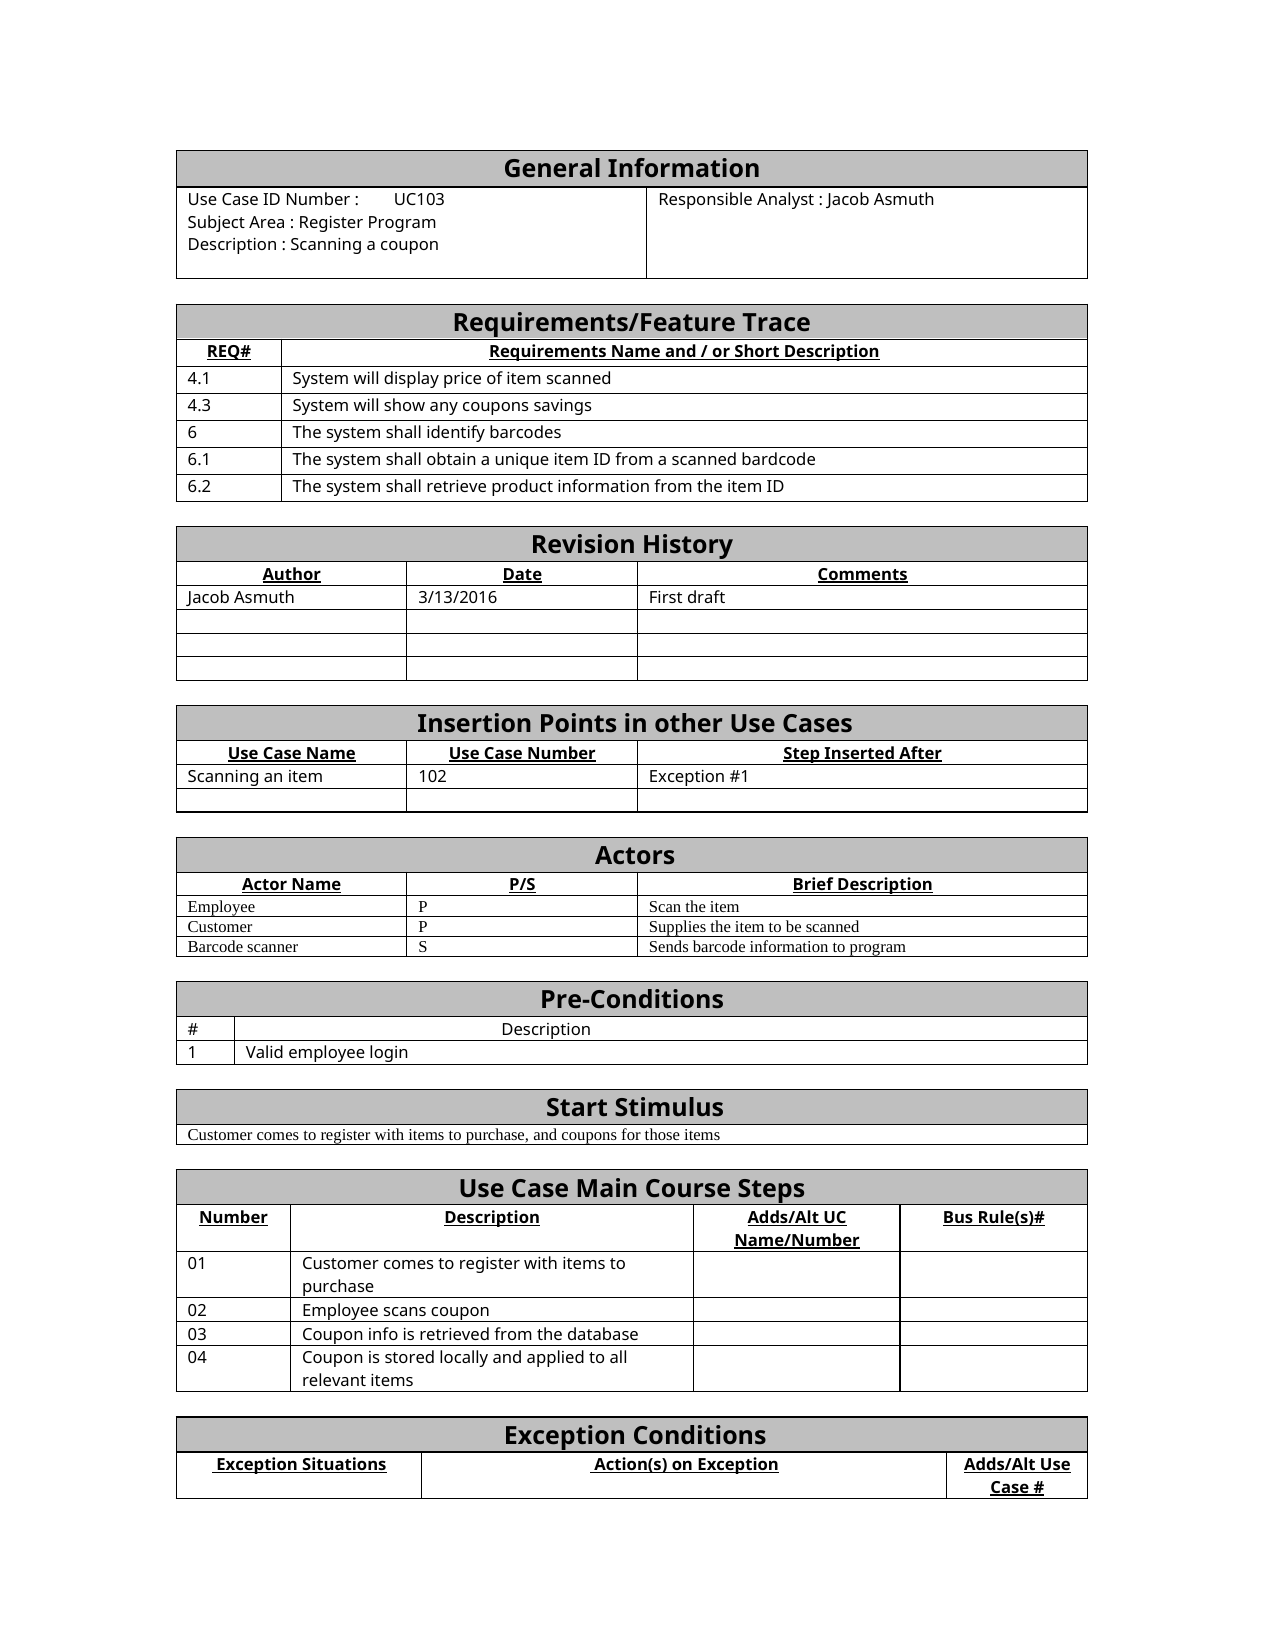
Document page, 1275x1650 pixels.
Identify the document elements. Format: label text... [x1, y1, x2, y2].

table_cell [694, 1322, 899, 1345]
table_cell Actor Name [177, 873, 406, 895]
table_cell Barcode scanner [177, 937, 406, 956]
table_cell [407, 657, 637, 680]
table_cell 6.1 [177, 448, 281, 474]
table_cell [177, 610, 406, 632]
table_cell [901, 1346, 1087, 1391]
table_cell [694, 1252, 899, 1297]
table_cell P [407, 917, 637, 936]
table_cell Step Inserted After [638, 741, 1087, 764]
table_cell Author [177, 562, 406, 585]
table_cell Number [177, 1205, 290, 1251]
table_cell The system shall identify barcodes [282, 421, 1087, 447]
table_cell [901, 1298, 1087, 1321]
table_cell [177, 634, 406, 656]
table_cell Sends barcode information to program [638, 937, 1087, 956]
table_header Start Stimulus [177, 1090, 1087, 1124]
table_cell Description [291, 1205, 693, 1251]
table_cell Exception #1 [638, 765, 1087, 788]
table_cell 03 [177, 1322, 290, 1345]
table_header General Information [177, 151, 1087, 186]
table_header Exception Conditions [177, 1418, 1087, 1451]
table_header Pre-Conditions [177, 982, 1087, 1016]
table_cell [694, 1298, 899, 1321]
table_cell The system shall obtain a unique item ID from a scanned bardcode [282, 448, 1087, 474]
table_cell Description [235, 1017, 1087, 1040]
table_cell [177, 789, 406, 811]
table_cell Adds/Alt UC Name/Number [694, 1205, 899, 1251]
table_cell Requirements Name and / or Short Description [282, 340, 1087, 366]
table_cell REQ# [177, 340, 281, 366]
table_cell [694, 1346, 899, 1391]
table_cell Use Case Number [407, 741, 637, 764]
table_cell S [407, 937, 637, 956]
table_cell 4.1 [177, 367, 281, 393]
table_cell Use Case Name [177, 741, 406, 764]
table_cell Bus Rule(s)# [901, 1205, 1087, 1251]
table_header Revision History [177, 527, 1087, 561]
table_cell 6 [177, 421, 281, 447]
table_cell [901, 1252, 1087, 1297]
table_cell Supplies the item to be scanned [638, 917, 1087, 936]
table_cell [638, 657, 1087, 680]
table_cell Date [407, 562, 637, 585]
table_cell First draft [638, 586, 1087, 609]
table_cell Brief Description [638, 873, 1087, 895]
table_cell 04 [177, 1346, 290, 1391]
table_cell Coupon info is retrieved from the database [291, 1322, 693, 1345]
table_cell Responsible Analyst : Jacob Asmuth [647, 188, 1087, 278]
table_cell Adds/Alt Use Case # [947, 1453, 1087, 1498]
table_header Use Case Main Course Steps [177, 1170, 1087, 1204]
table_cell System will show any coupons savings [282, 394, 1087, 420]
table_cell Coupon is stored locally and applied to all relevant items [291, 1346, 693, 1391]
table_cell 102 [407, 765, 637, 788]
table_cell Employee scans coupon [291, 1298, 693, 1321]
table_cell Use Case ID Number : UC103 Subject Area : Register Program Description : Scanning a coupon [177, 188, 646, 278]
table_header Requirements/Feature Trace [177, 305, 1087, 338]
table_cell [638, 634, 1087, 656]
table_cell [177, 657, 406, 680]
table_cell 4.3 [177, 394, 281, 420]
table_cell Customer comes to register with items to purchase [291, 1252, 693, 1297]
table_cell Employee [177, 896, 406, 916]
table_cell Customer [177, 917, 406, 936]
table_cell [407, 634, 637, 656]
table_cell [638, 610, 1087, 632]
table_cell # [177, 1017, 234, 1040]
table_cell 3/13/2016 [407, 586, 637, 609]
table_cell [407, 610, 637, 632]
table_cell P/S [407, 873, 637, 895]
table_cell The system shall retrieve product information from the item ID [282, 475, 1087, 501]
table_cell Jacob Asmuth [177, 586, 406, 609]
table_cell [901, 1322, 1087, 1345]
table_cell 1 [177, 1041, 234, 1064]
table_header Actors [177, 838, 1087, 872]
table_header Insertion Points in other Use Cases [177, 706, 1087, 740]
table_cell Customer comes to register with items to purchase, and coupons for those items [177, 1125, 1087, 1144]
table_cell Comments [638, 562, 1087, 585]
table_cell Valid employee login [235, 1041, 1087, 1064]
table_cell [407, 789, 637, 811]
table_cell System will display price of item scanned [282, 367, 1087, 393]
table_cell 6.2 [177, 475, 281, 501]
table_cell 01 [177, 1252, 290, 1297]
table_cell P [407, 896, 637, 916]
table_cell 02 [177, 1298, 290, 1321]
table_cell Scanning an item [177, 765, 406, 788]
table_cell Scan the item [638, 896, 1087, 916]
table_cell Action(s) on Exception [422, 1453, 946, 1498]
table_cell [638, 789, 1087, 811]
table_cell Exception Situations [177, 1453, 421, 1498]
